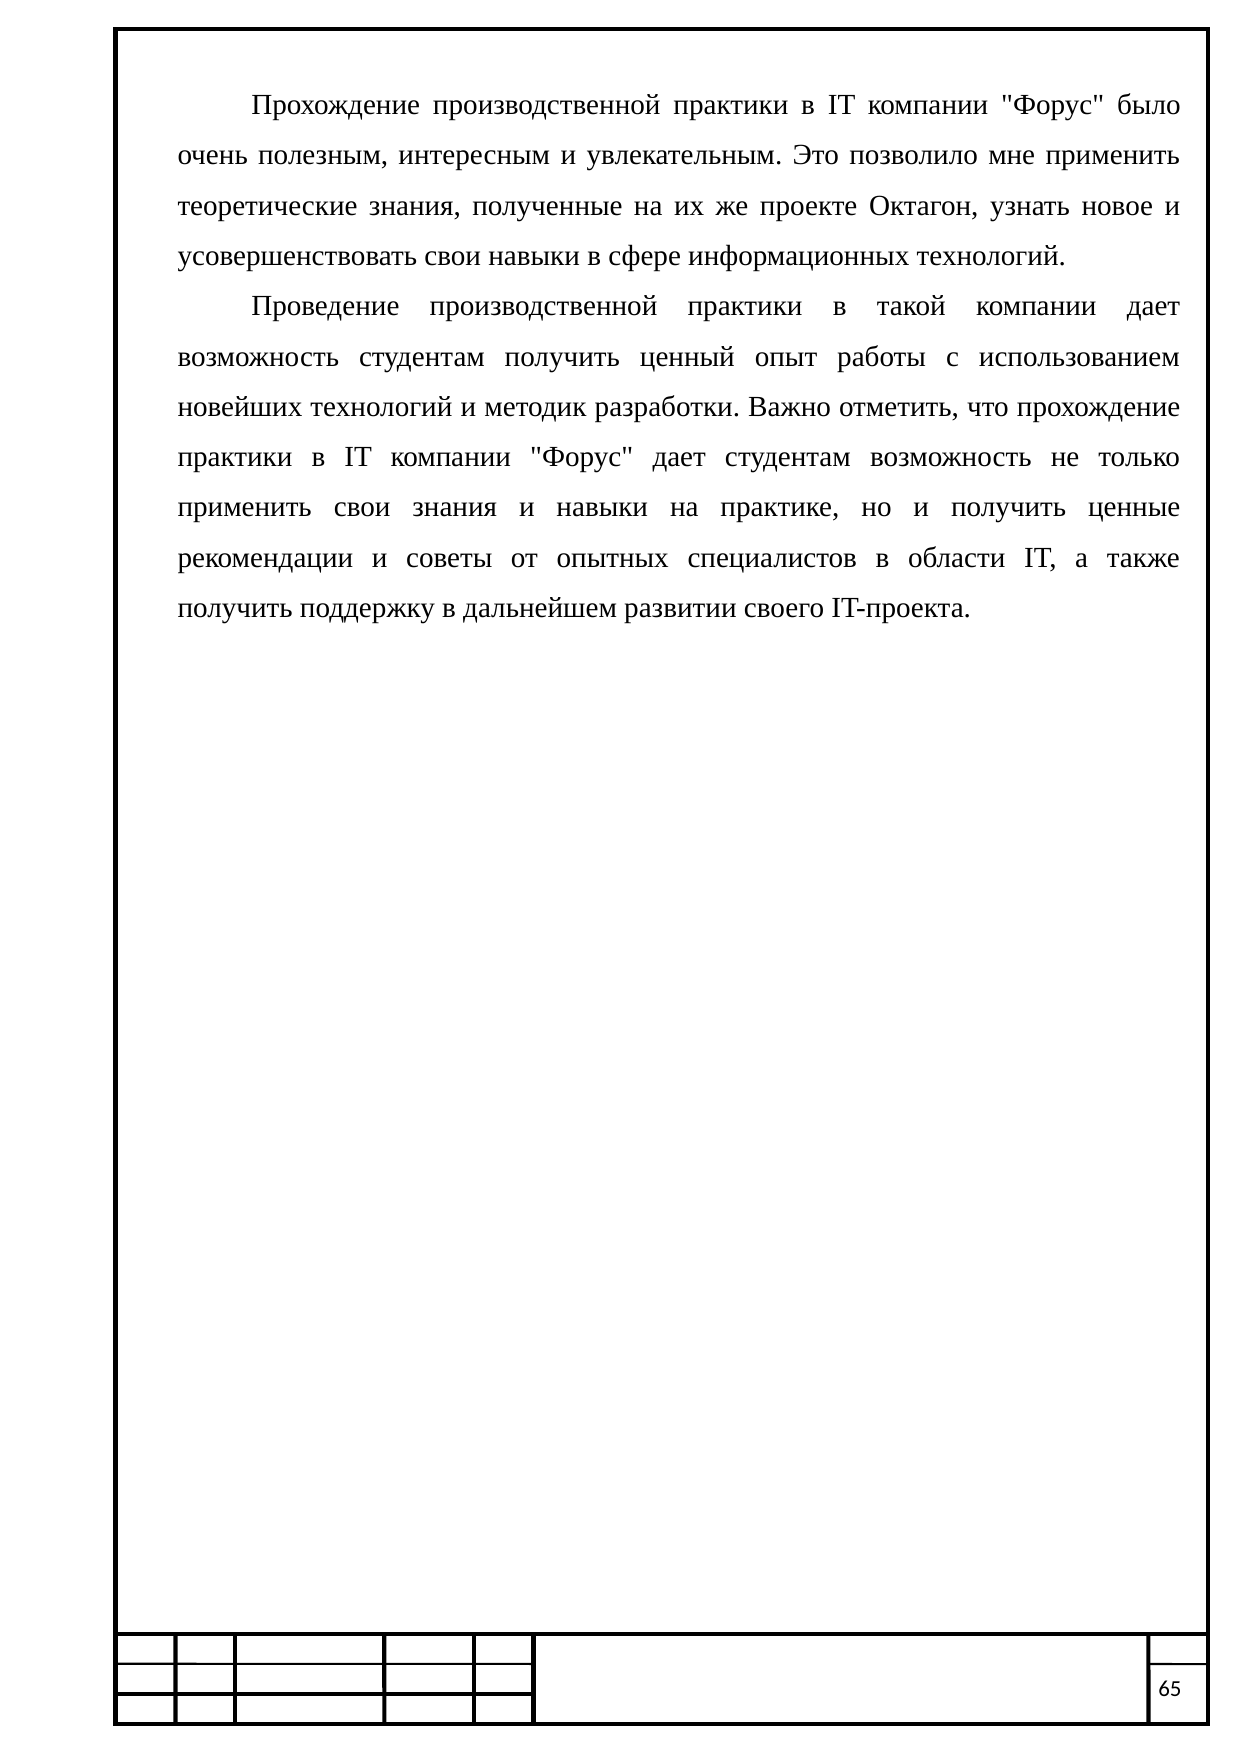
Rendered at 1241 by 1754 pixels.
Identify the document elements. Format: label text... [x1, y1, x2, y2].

text Прохождение производственной практики в IT компании "Форус" было очень полезным, интересным и увлекательным. Это позволило мне применить теоретические знания, полученные на их же проекте Октагон, узнать новое и усовершенствовать свои навыки в сфере информационных технологий. [177, 87, 1181, 272]
text Проведение производственной практики в такой компании дает возможность студентам получить ценный опыт работы с использованием новейших технологий и методик разработки. Важно отметить, что прохождение практики в IT компании "Форус" дает студентам возможность не только применить свои знания и навыки на практике, но и получить ценные рекомендации и советы от опытных специалистов в области IT, а также получить поддержку в дальнейшем развитии своего IT-проекта. [177, 288, 1181, 624]
